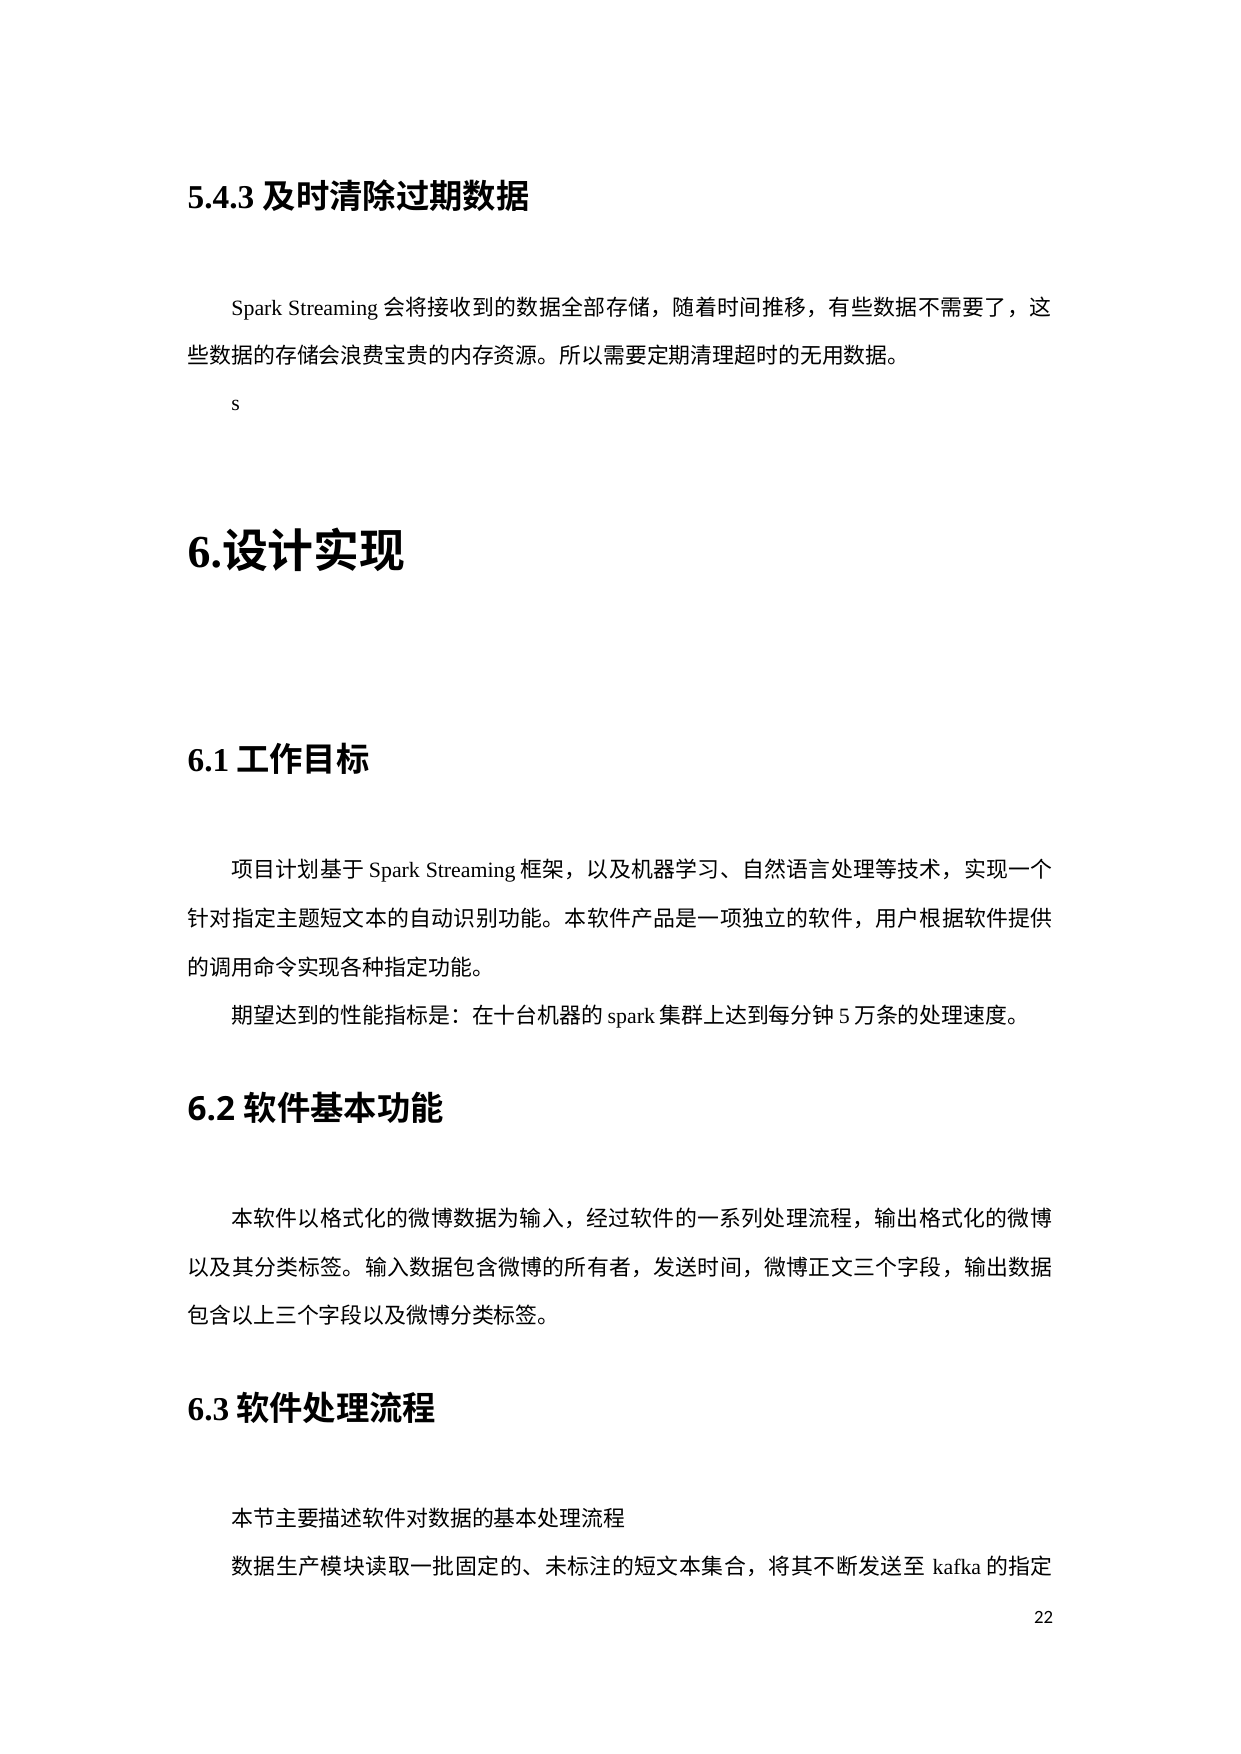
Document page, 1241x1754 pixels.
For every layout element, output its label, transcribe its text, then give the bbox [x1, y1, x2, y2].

text 本节主要描述软件对数据的基本处理流程 [187, 1501, 1053, 1533]
text 5.4.3 及时清除过期数据 [187, 162, 1053, 227]
subtitle 6.设计实现 [187, 499, 1053, 597]
subtitle 6.1工作目标 [187, 725, 1053, 790]
text 期望达到的性能指标是：在十台机器的spark集群上达到每分钟5万条的处理速度。 [187, 998, 1053, 1030]
text s [187, 386, 1053, 419]
text 项目计划基于Spark Streaming框架，以及机器学习、自然语言处理等技术，实现一个针对指定主题短文本的自动识别功能。本软件产品是一项独立的软件，用户根据软件提供的调用命令实现各种指定功能。 [187, 852, 1053, 982]
subtitle 6.2 软件基本功能 [187, 1073, 1053, 1138]
text 本软件以格式化的微博数据为输入，经过软件的一系列处理流程，输出格式化的微博以及其分类标签。输入数据包含微博的所有者，发送时间，微博正文三个字段，输出数据包含以上三个字段以及微博分类标签。 [187, 1201, 1053, 1331]
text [187, 1549, 1053, 1581]
subtitle 6.3软件处理流程 [187, 1373, 1053, 1438]
text Spark Streaming会将接收到的数据全部存储，随着时间推移，有些数据不需要了，这些数据的存储会浪费宝贵的内存资源。所以需要定期清理超时的无用数据。 [187, 289, 1053, 370]
